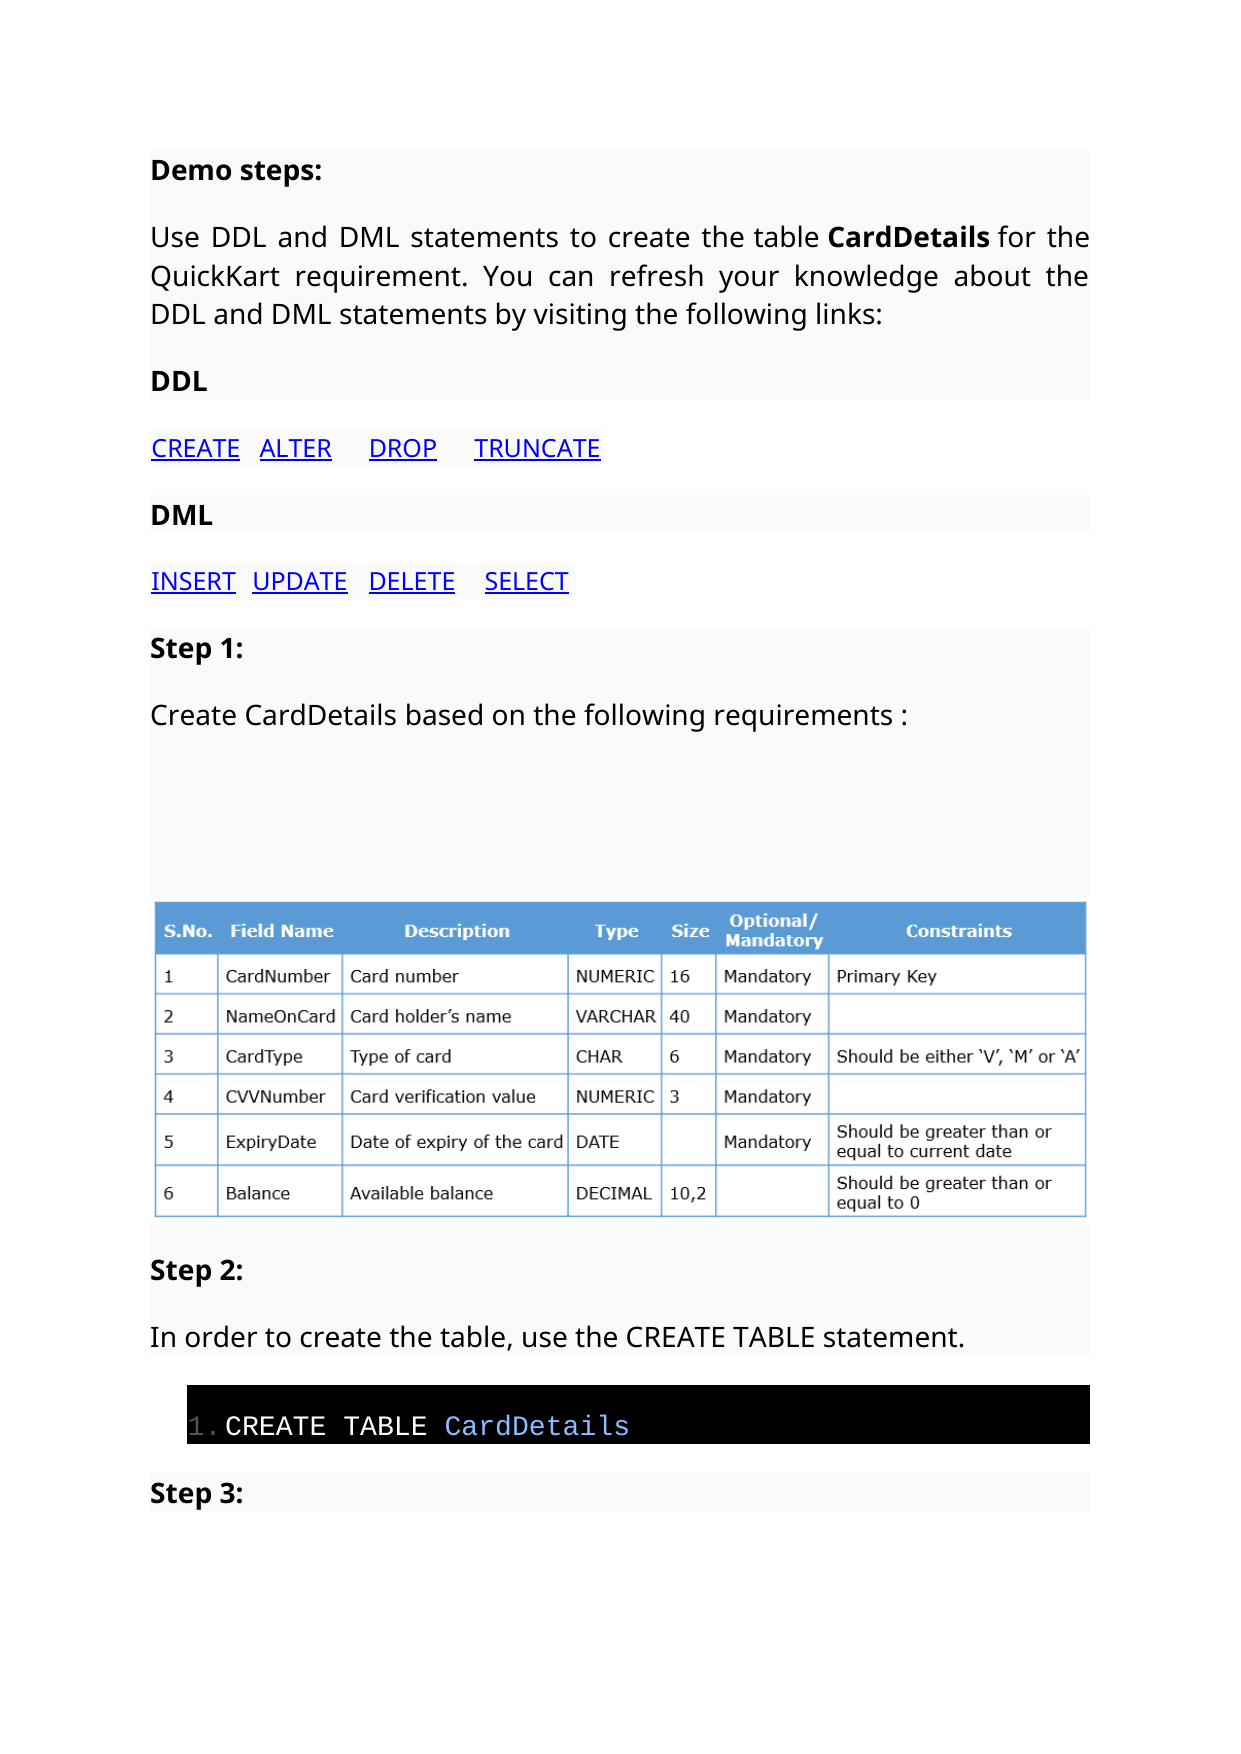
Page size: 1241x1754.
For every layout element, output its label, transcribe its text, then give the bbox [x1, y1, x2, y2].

text Step 1: [150, 628, 1090, 666]
text Use DDL and DML statements to create the table CardDetails for the QuickKart requirement. You can refresh your knowledge about the DDL and DML statements by visiting the following links: [150, 217, 1090, 332]
picture [150, 898, 1091, 1221]
text Step 2: [150, 1250, 1090, 1288]
table_header DELETE [367, 563, 483, 599]
table_header CREATE [150, 429, 258, 466]
table_header TRUNCATE [473, 429, 603, 466]
table_header UPDATE [251, 563, 367, 599]
text Demo steps: [150, 150, 1090, 188]
text DML [150, 495, 1090, 533]
table_header SELECT [483, 563, 575, 599]
text In order to create the table, use the CREATE TABLE statement. [150, 1318, 1090, 1356]
table_header ALTER [258, 429, 367, 466]
table_header INSERT [150, 563, 251, 599]
list CREATE TABLE CardDetails [187, 1385, 1090, 1444]
text Create CardDetails based on the following requirements : [150, 696, 1090, 734]
text DDL [150, 362, 1090, 400]
text Step 3: [150, 1473, 1090, 1511]
table_header DROP [367, 429, 473, 466]
